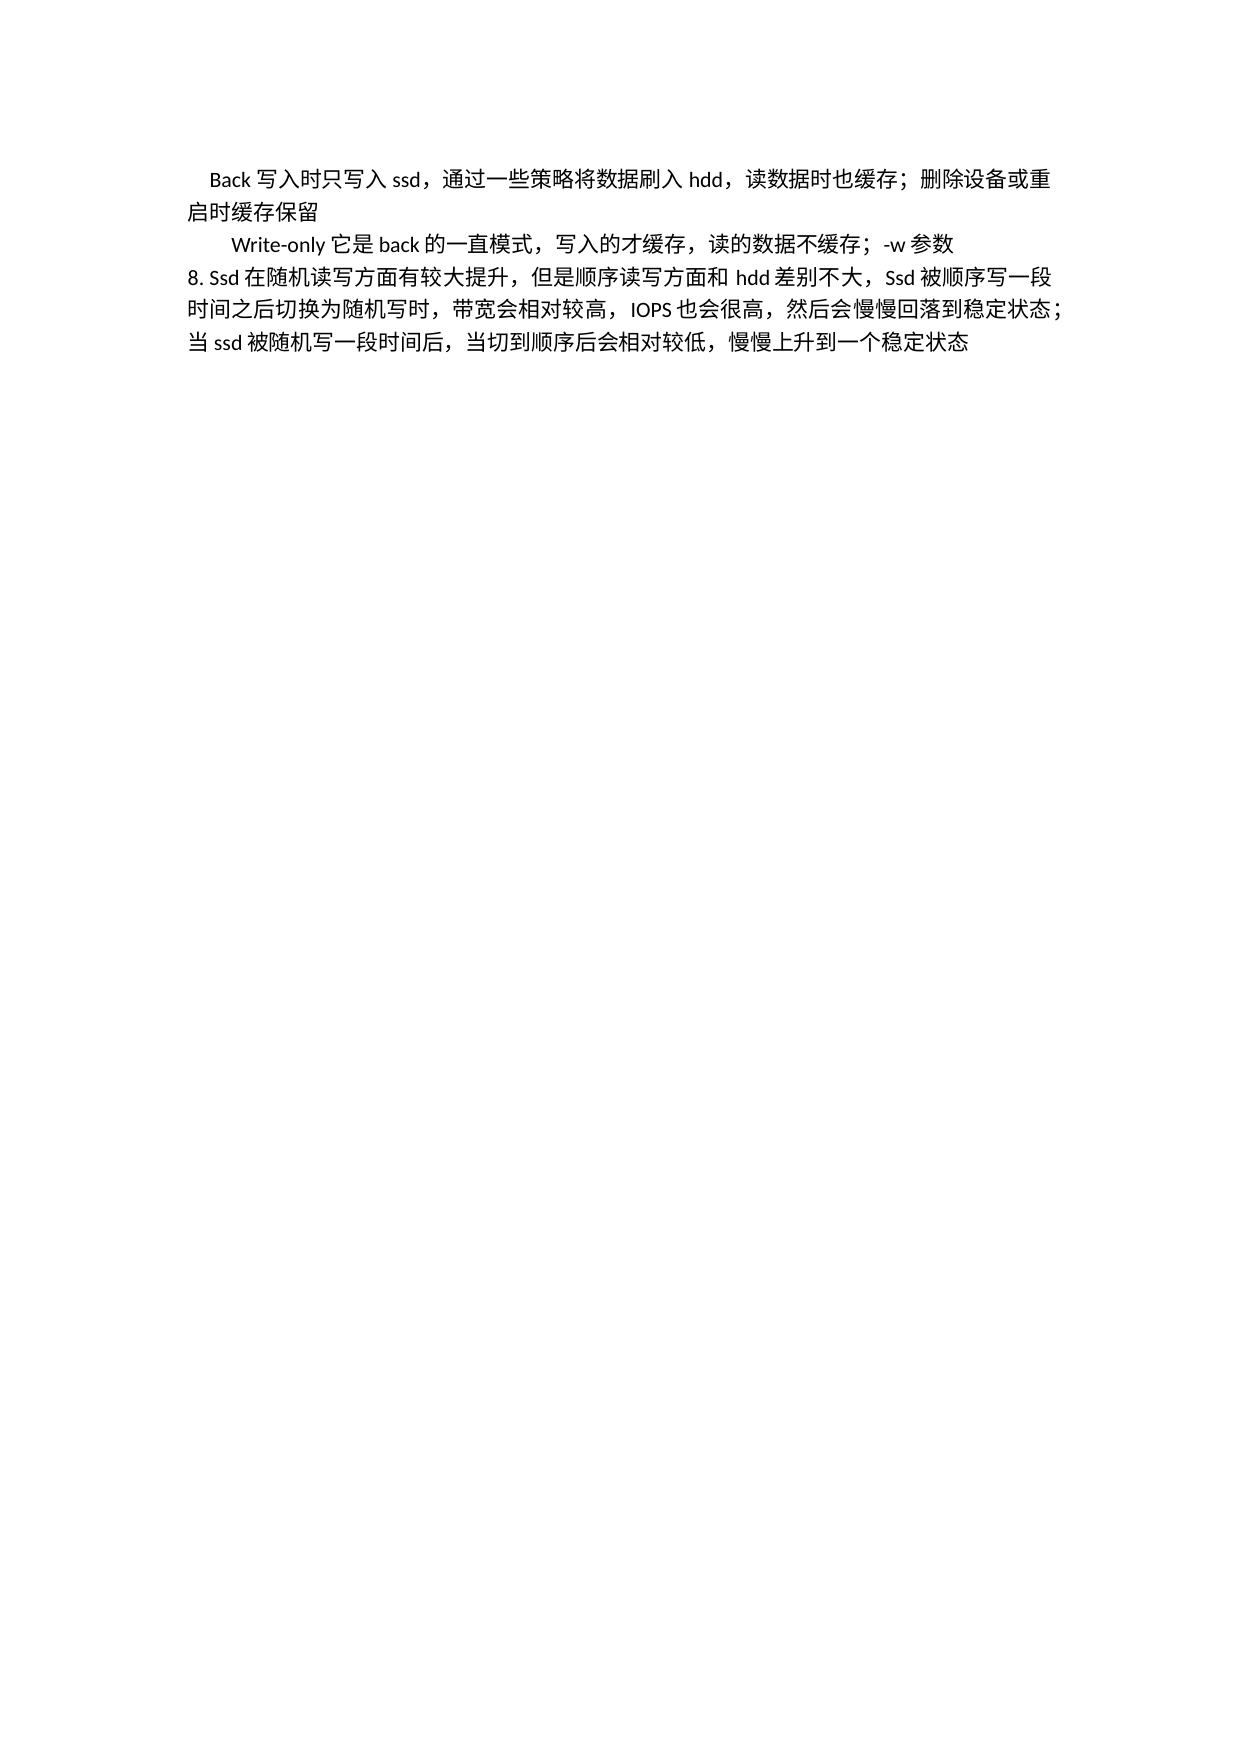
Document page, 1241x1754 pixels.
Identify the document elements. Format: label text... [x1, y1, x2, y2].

text Write-only 它是back的一直模式，写入的才缓存，读的数据不缓存；-w参数 [187, 227, 1053, 259]
text 8. Ssd在随机读写方面有较大提升，但是顺序读写方面和hdd差别不大，Ssd被顺序写一段时间之后切换为随机写时，带宽会相对较高，IOPS也会很高，然后会慢慢回落到稳定状态；当ssd被随机写一段时间后，当切到顺序后会相对较低，慢慢上升到一个稳定状态 [187, 259, 1053, 357]
text Back 写入时只写入ssd，通过一些策略将数据刷入hdd，读数据时也缓存；删除设备或重启时缓存保留 [187, 162, 1053, 227]
